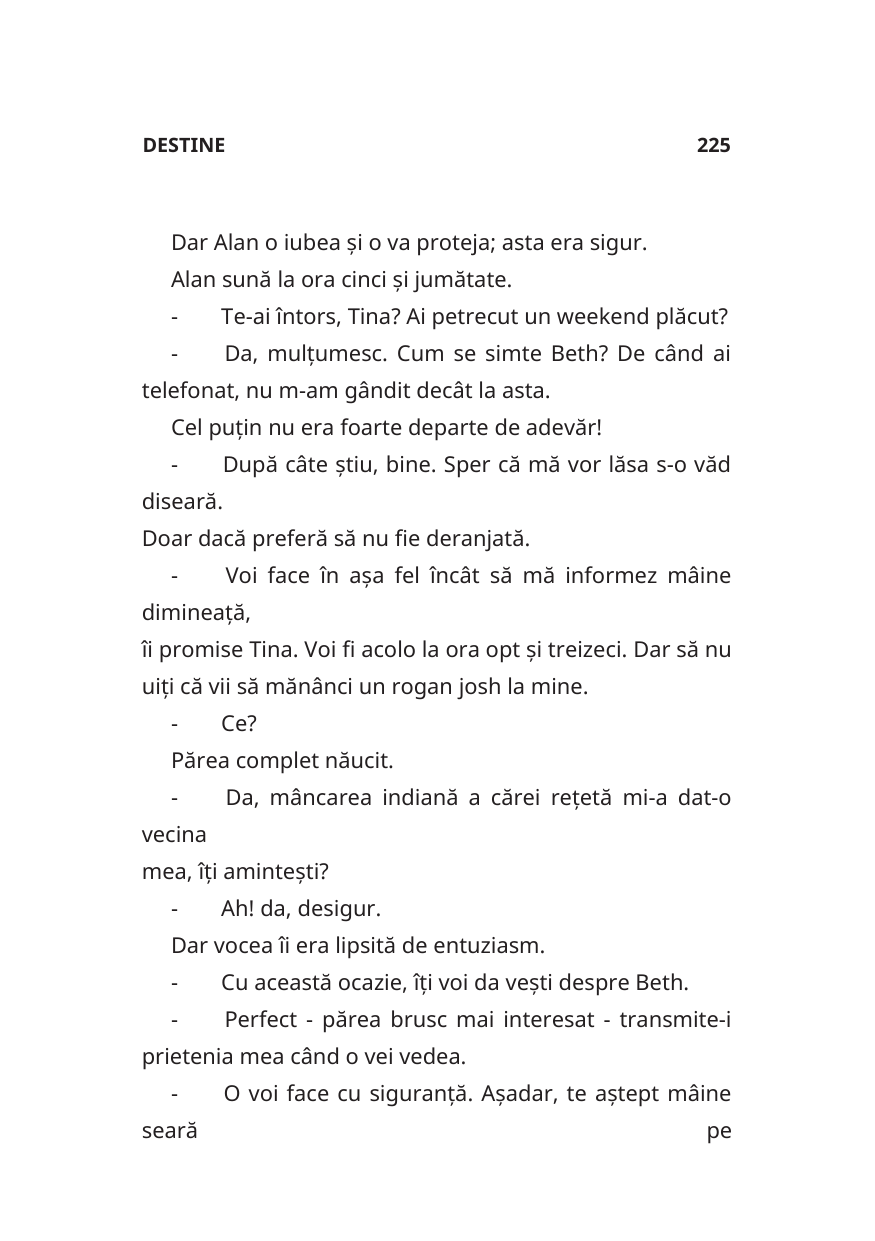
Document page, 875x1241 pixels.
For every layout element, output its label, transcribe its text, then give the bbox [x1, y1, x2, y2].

list Ce? [142, 702, 734, 739]
list Da, mulţumesc. Cum se simte Beth? De când ai telefonat, nu m-am gândit decât la asta. [142, 332, 732, 406]
list Perfect - părea brusc mai interesat - transmite-i prietenia mea când o vei vedea. [142, 998, 732, 1072]
list Voi face în aşa fel încât să mă informez mâine dimineaţă, îi promise Tina. Voi fi acolo la ora opt şi treizeci. Dar să nu uiţi că vii să mănânci un rogan josh la mine. [142, 554, 732, 702]
text Părea complet năucit. [142, 739, 734, 776]
text Alan sună la ora cinci şi jumătate. [142, 258, 734, 295]
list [142, 1072, 732, 1146]
list După câte ştiu, bine. Sper că mă vor lăsa s-o văd diseară. Doar dacă preferă să nu fie deranjată. [142, 443, 732, 554]
text Dar Alan o iubea şi o va proteja; asta era sigur. [142, 221, 734, 258]
text Dar vocea îi era lipsită de entuziasm. [142, 924, 734, 961]
list Cu această ocazie, îţi voi da veşti despre Beth. [142, 961, 734, 998]
list Da, mâncarea indiană a cărei reţetă mi-a dat-o vecina mea, îţi aminteşti? [142, 776, 732, 887]
list Te-ai întors, Tina? Ai petrecut un weekend plăcut? [142, 295, 734, 332]
list Ah! da, desigur. [142, 887, 734, 924]
text Cel puţin nu era foarte departe de adevăr! [142, 406, 734, 443]
